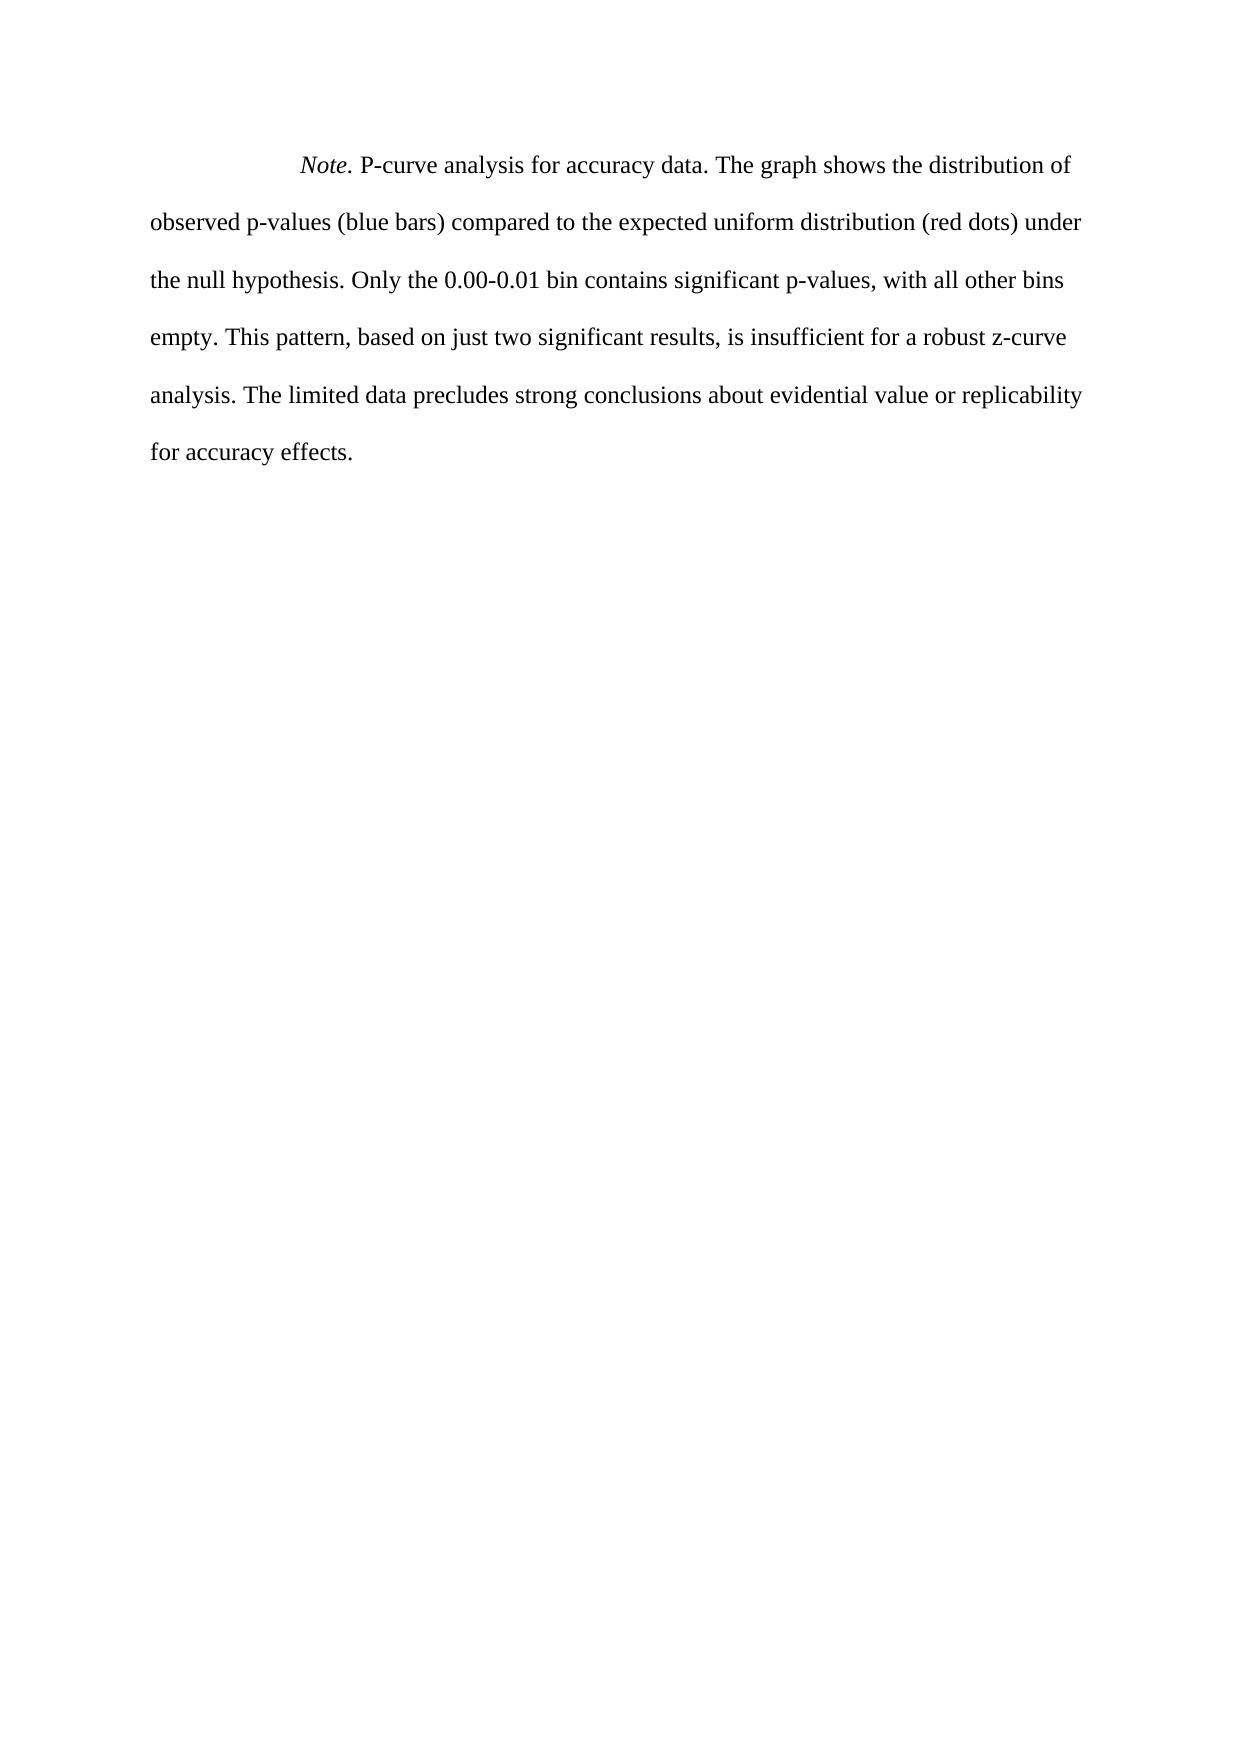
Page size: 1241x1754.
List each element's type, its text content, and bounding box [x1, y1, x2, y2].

text Note. P-curve analysis for accuracy data. The graph shows the distribution of observed p-values (blue bars) compared to the expected uniform distribution (red dots) under the null hypothesis. Only the 0.00-0.01 bin contains significant p-values, with all other bins empty. This pattern, based on just two significant results, is insufficient for a robust z-curve analysis. The limited data precludes strong conclusions about evidential value or replicability for accuracy effects. [150, 150, 1090, 466]
